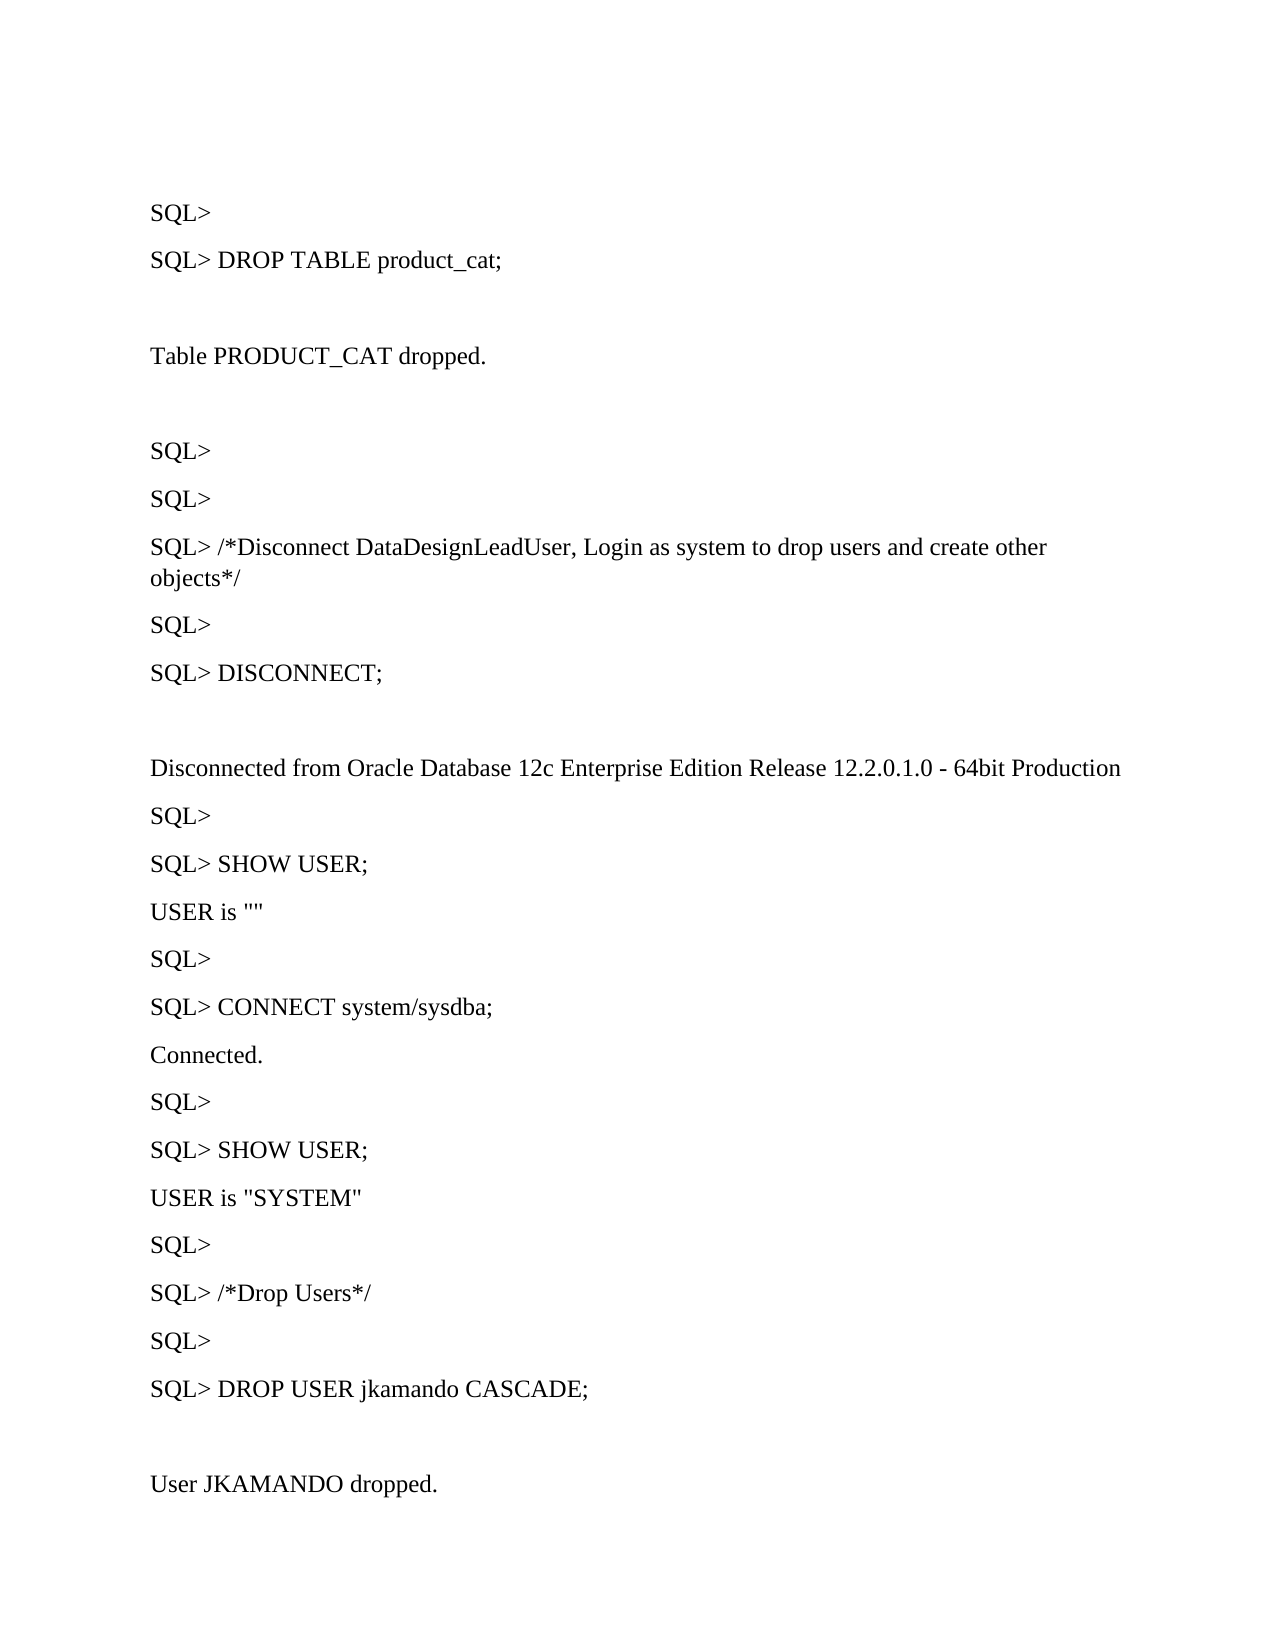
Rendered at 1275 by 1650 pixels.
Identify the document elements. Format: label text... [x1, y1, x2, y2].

text SQL> /*Disconnect DataDesignLeadUser, Login as system to drop users and create other objects*/ [150, 532, 1125, 591]
text SQL> [150, 610, 1125, 639]
text SQL> [150, 1231, 1125, 1259]
text SQL> DISCONNECT; [150, 658, 1125, 687]
text Connected. [150, 1040, 1125, 1068]
text SQL> DROP USER jkamando CASCADE; [150, 1374, 1125, 1402]
text USER is "" [150, 897, 1125, 925]
text SQL> CONNECT system/sysdba; [150, 992, 1125, 1021]
text USER is "SYSTEM" [150, 1183, 1125, 1212]
text SQL> [150, 484, 1125, 513]
text SQL> SHOW USER; [150, 849, 1125, 878]
text SQL> [150, 944, 1125, 973]
text Table PRODUCT_CAT dropped. [150, 341, 1125, 369]
text SQL> [150, 1087, 1125, 1116]
text SQL> DROP TABLE product_cat; [150, 245, 1125, 274]
text SQL> [150, 801, 1125, 830]
text SQL> /*Drop Users*/ [150, 1278, 1125, 1307]
text Disconnected from Oracle Database 12c Enterprise Edition Release 12.2.0.1.0 - 64bit Production [150, 753, 1125, 782]
text SQL> [150, 1326, 1125, 1355]
text SQL> [150, 198, 1125, 226]
text SQL> SHOW USER; [150, 1135, 1125, 1164]
text User JKAMANDO dropped. [150, 1469, 1125, 1498]
text SQL> [150, 436, 1125, 465]
